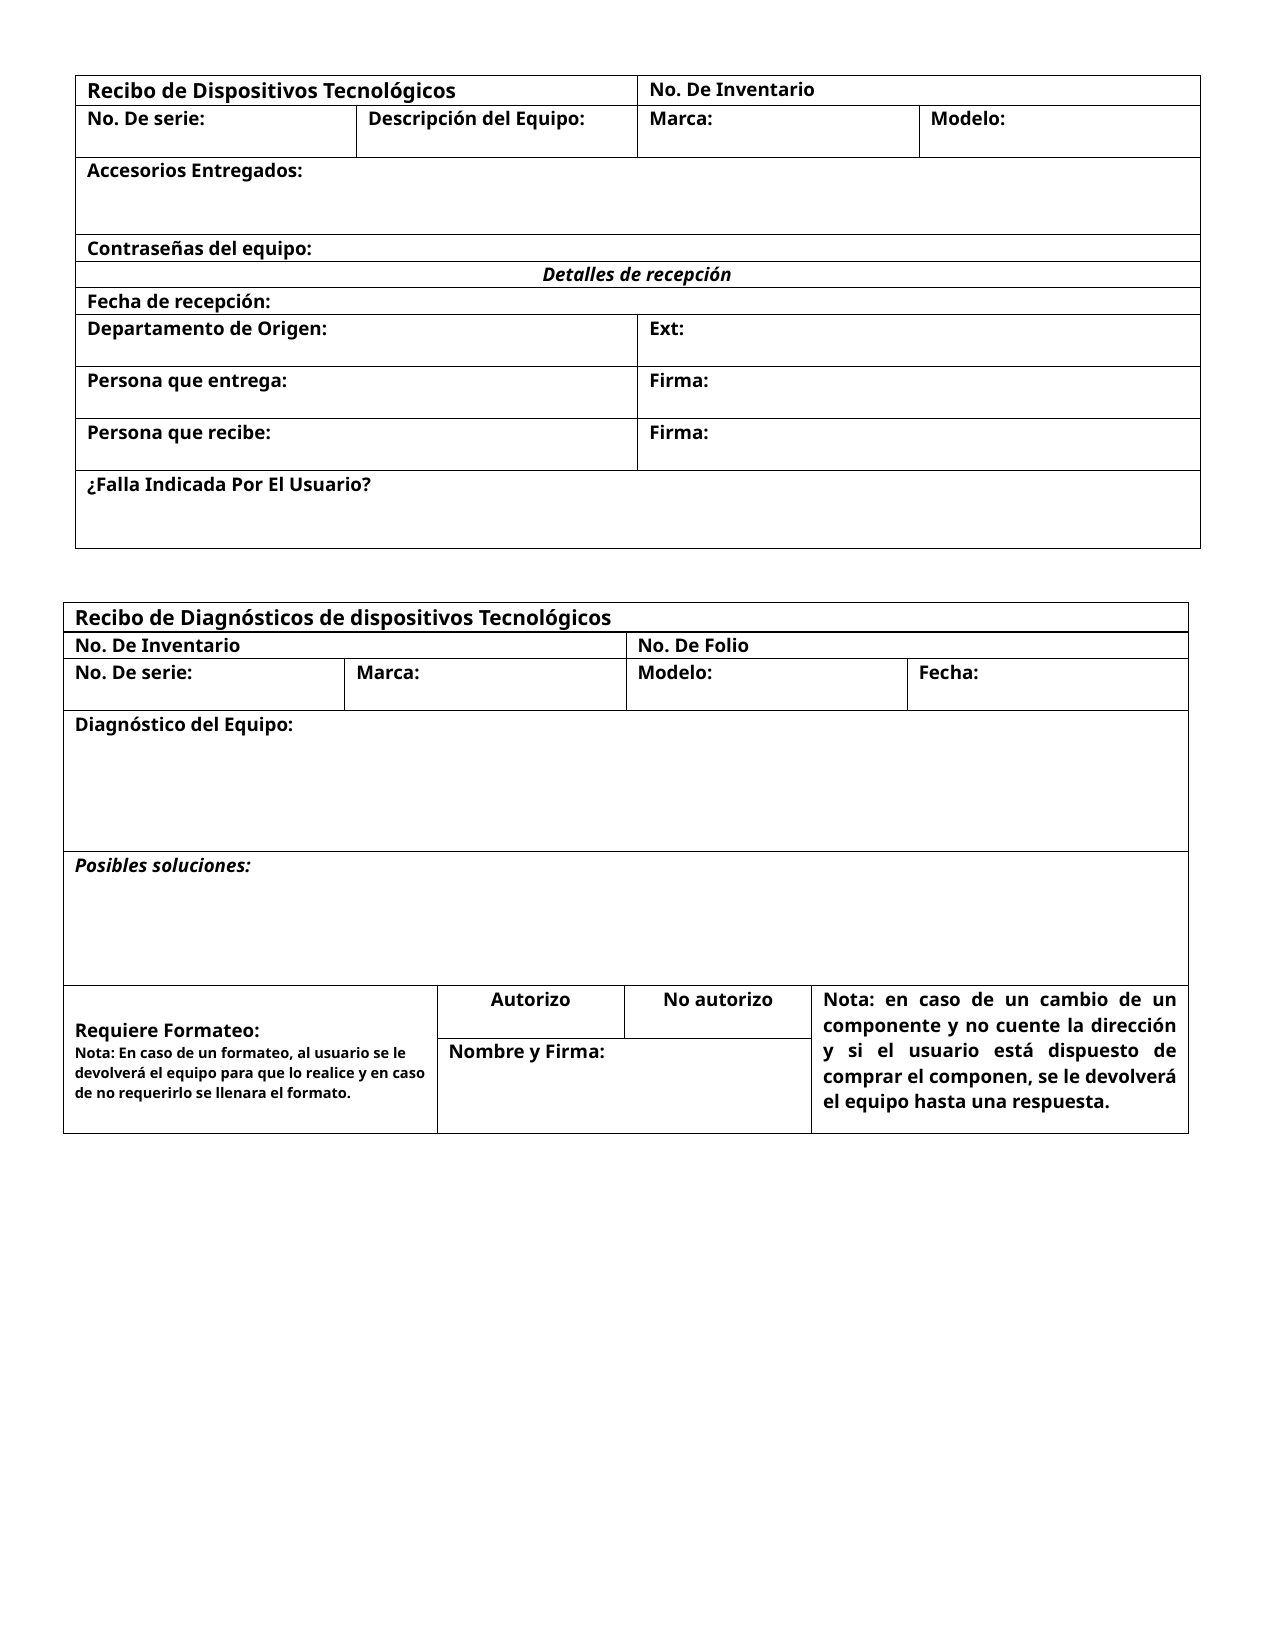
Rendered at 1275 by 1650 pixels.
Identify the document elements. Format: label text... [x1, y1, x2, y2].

table_cell Departamento de Origen: [76, 315, 637, 366]
table_header Recibo de Dispositivos Tecnológicos [76, 76, 637, 104]
table_cell Firma: [638, 419, 1200, 470]
table_cell No. De serie: [76, 106, 356, 157]
table_cell Modelo: [627, 659, 907, 710]
table_cell Marca: [638, 106, 919, 157]
table_cell Autorizo [438, 986, 624, 1037]
table_cell Nota: en caso de un cambio de un componente y no cuente la dirección y si el usuario está dispuesto de comprar el componen, se le devolverá el equipo hasta una respuesta. [812, 986, 1188, 1133]
table_cell Fecha de recepción: [76, 288, 1200, 314]
table_cell No. De serie: [64, 659, 344, 710]
table_cell Marca: [345, 659, 626, 710]
table_cell Posibles soluciones: [64, 852, 1188, 985]
table_cell No autorizo [625, 986, 811, 1037]
table_header No. De Inventario [638, 76, 1200, 104]
table_cell Nombre y Firma: [438, 1039, 811, 1133]
table_cell Persona que entrega: [76, 367, 637, 418]
table_cell Fecha: [908, 659, 1188, 710]
table_cell Detalles de recepción [76, 262, 1200, 287]
table_cell Contraseñas del equipo: [76, 235, 1200, 261]
table_cell No. De Inventario [64, 633, 626, 658]
table_cell Firma: [638, 367, 1200, 418]
table_cell Ext: [638, 315, 1200, 366]
table_cell Requiere Formateo: Nota: En caso de un formateo, al usuario se le devolverá el equipo para que lo realice y en caso de no requerirlo se llenara el formato. [64, 986, 437, 1133]
table_cell Persona que recibe: [76, 419, 637, 470]
table_cell No. De Folio [627, 633, 1188, 658]
table_header Recibo de Diagnósticos de dispositivos Tecnológicos [64, 603, 1188, 631]
table_cell Accesorios Entregados: [76, 158, 1200, 234]
table_cell Diagnóstico del Equipo: [64, 711, 1188, 851]
table_cell Modelo: [920, 106, 1200, 157]
table_cell Descripción del Equipo: [357, 106, 637, 157]
table_cell ¿Falla Indicada Por El Usuario? [76, 471, 1200, 548]
